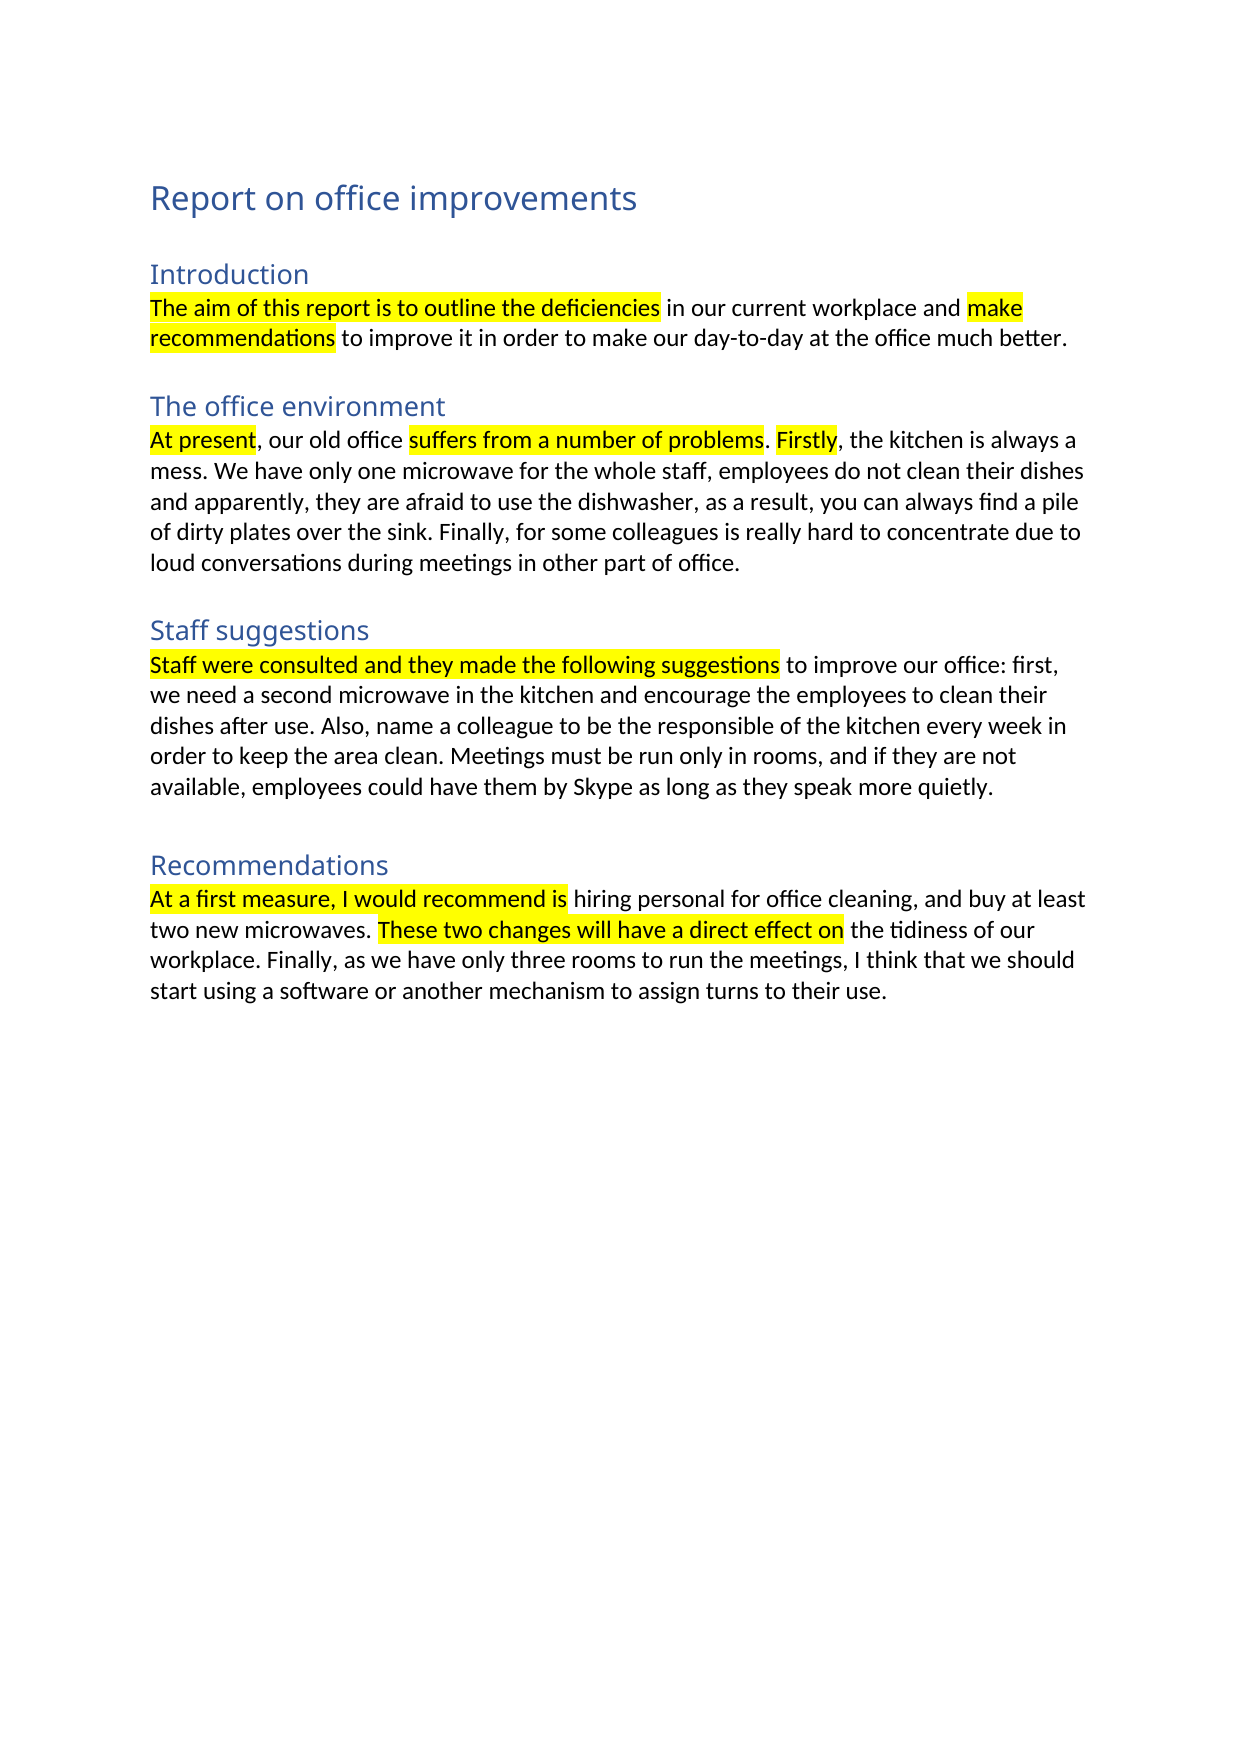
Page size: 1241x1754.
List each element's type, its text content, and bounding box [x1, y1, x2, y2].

text At a first measure, I would recommend is hiring personal for office cleaning, and buy at least two new microwaves. These two changes will have a direct effect on the tidiness of our workplace. Finally, as we have only three rooms to run the meetings, I think that we should start using a software or another mechanism to assign turns to their use. [150, 883, 1090, 1006]
subtitle Staff suggestions [150, 612, 1090, 649]
subtitle The office environment [150, 388, 1090, 424]
subtitle Introduction [150, 255, 1090, 292]
text Staff were consulted and they made the following suggestions to improve our office: first, we need a second microwave in the kitchen and encourage the employees to clean their dishes after use. Also, name a colleague to be the responsible of the kitchen every week in order to keep the area clean. Meetings must be run only in rooms, and if they are not available, employees could have them by Skype as long as they speak more quietly. [150, 649, 1090, 801]
subtitle Recommendations [150, 847, 1090, 883]
text At present, our old office suffers from a number of problems. Firstly, the kitchen is always a mess. We have only one microwave for the whole staff, employees do not clean their dishes and apparently, they are afraid to use the dishwasher, as a result, you can always find a pile of dirty plates over the sink. Finally, for some colleagues is really hard to concentrate due to loud conversations during meetings in other part of office. [150, 424, 1090, 577]
text The aim of this report is to outline the deficiencies in our current workplace and make recommendations to improve it in order to make our day-to-day at the office much better. [150, 292, 1090, 353]
subtitle Report on office improvements [150, 175, 1090, 220]
